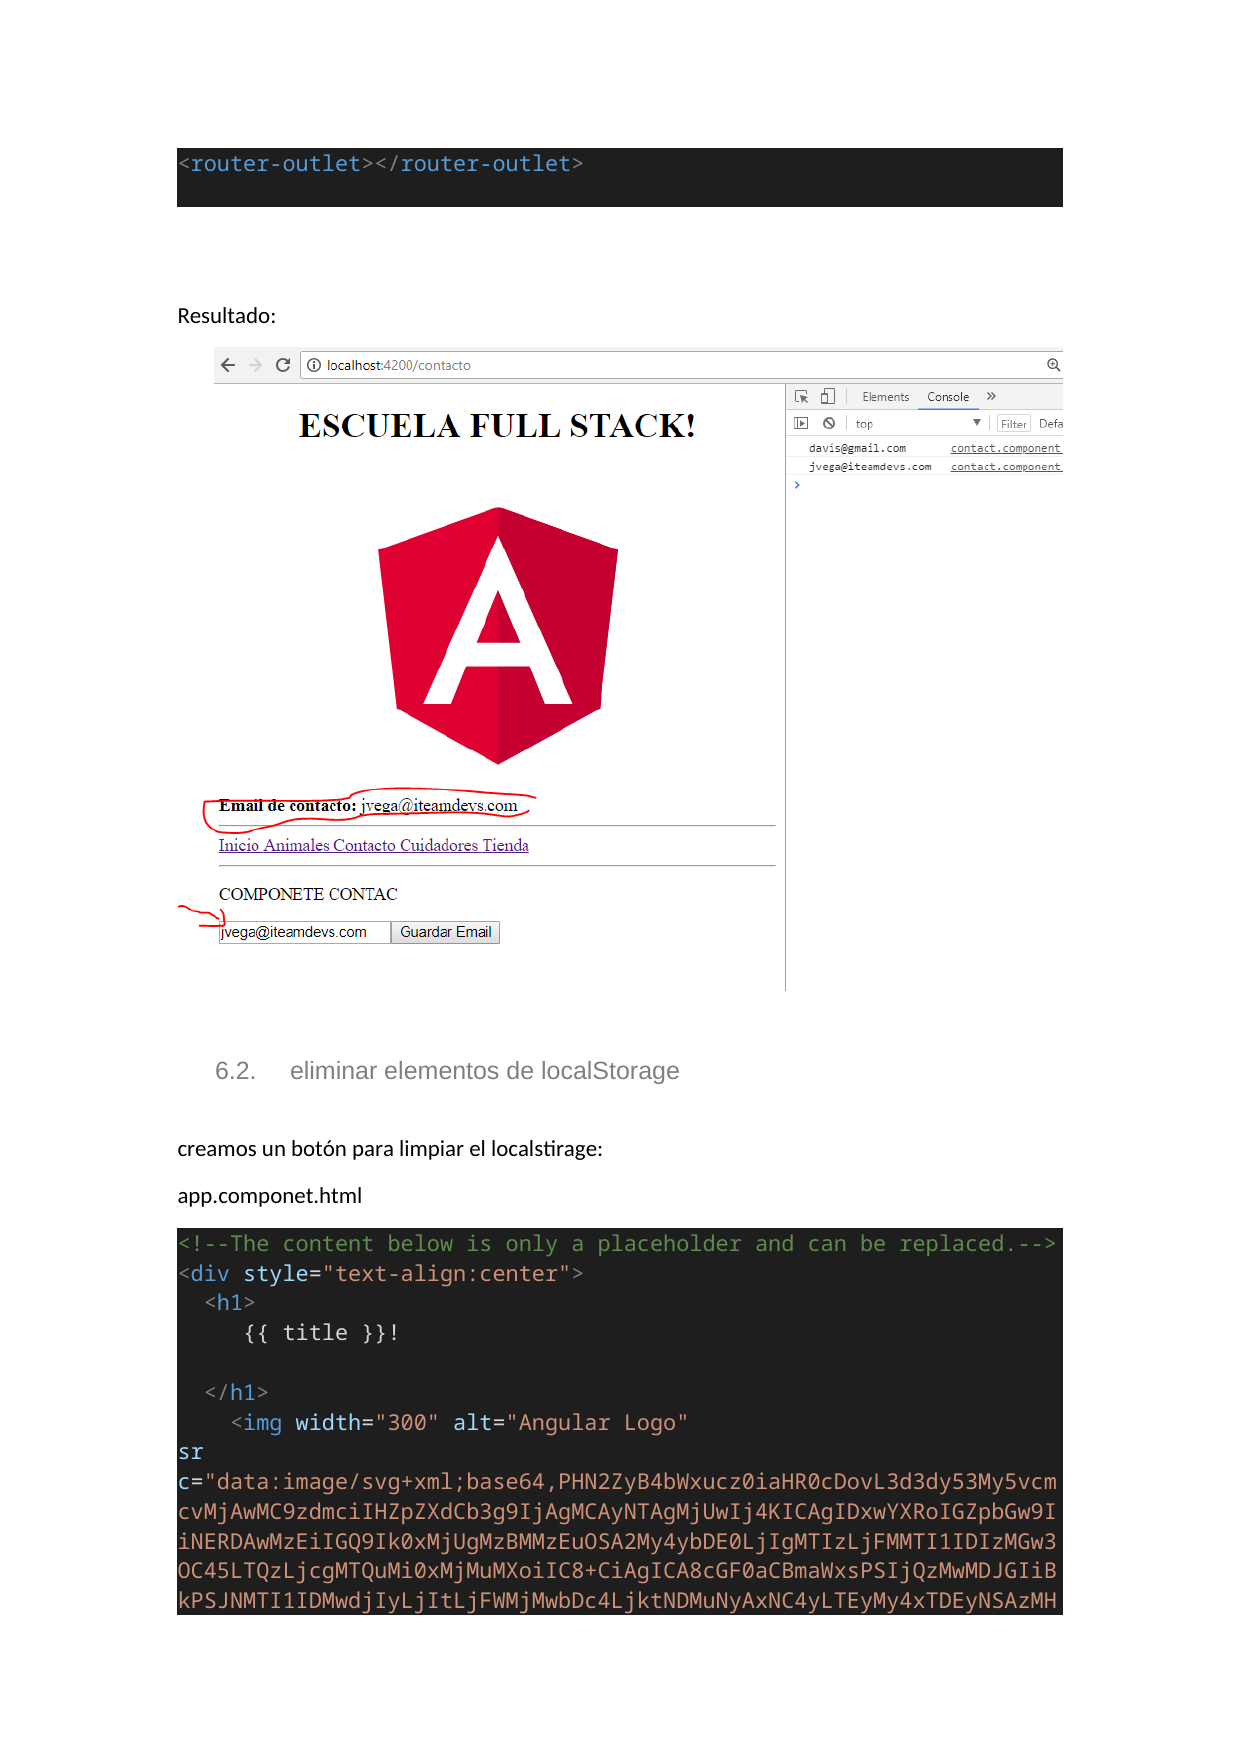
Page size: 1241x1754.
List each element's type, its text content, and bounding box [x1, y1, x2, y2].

subtitle eliminar elementos de localStorage [215, 1056, 1063, 1085]
text <router-outlet></router-outlet> [177, 148, 1063, 177]
text </h1> [177, 1377, 1063, 1406]
text creamos un botón para limpiar el localstirage: [177, 1134, 1063, 1162]
text Resultado: [177, 301, 1063, 329]
text <!--The content below is only a placeholder and can be replaced.--> [177, 1228, 1063, 1257]
picture [177, 347, 1063, 991]
text <h1> [177, 1287, 1063, 1317]
text <div style="text-align:center"> [177, 1257, 1063, 1287]
text {{ title }}! [177, 1317, 1063, 1347]
text app.componet.html [177, 1181, 1063, 1209]
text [177, 1406, 1063, 1615]
